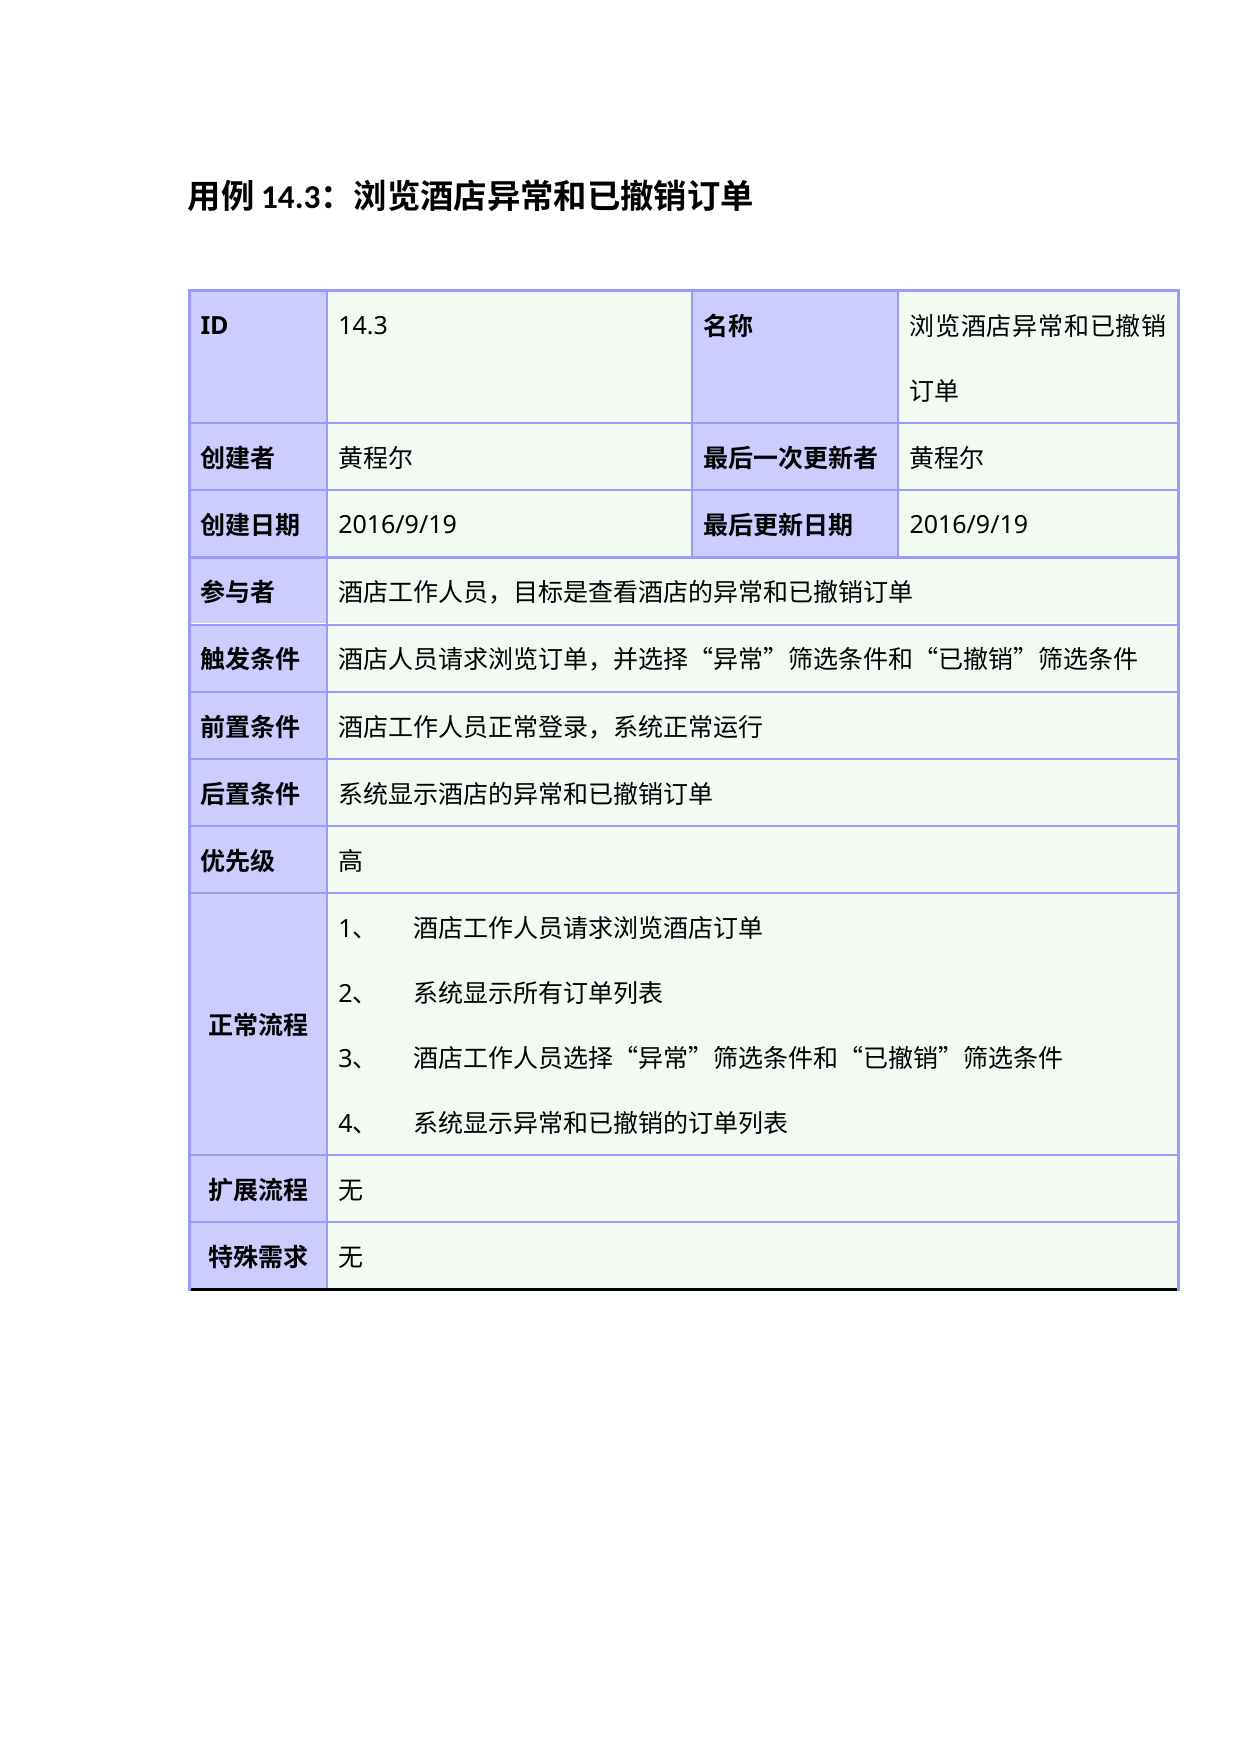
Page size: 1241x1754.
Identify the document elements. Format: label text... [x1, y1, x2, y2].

table_cell 触发条件 [191, 626, 326, 691]
table_cell 前置条件 [191, 693, 326, 758]
table_header 14.3 [328, 292, 691, 422]
table_cell 黄程尔 [328, 424, 691, 489]
table_cell 后置条件 [191, 760, 326, 825]
table_cell 酒店工作人员请求浏览酒店订单 系统显示所有订单列表 酒店工作人员选择“异常”筛选条件和“已撤销”筛选条件 系统显示异常和已撤销的订单列表 [328, 894, 1177, 1154]
table_cell 扩展流程 [191, 1156, 326, 1221]
table_header 浏览酒店异常和已撤销订单 [899, 292, 1177, 422]
table_header 名称 [693, 292, 897, 422]
table_cell 最后一次更新者 [693, 424, 897, 489]
table_cell 无 [328, 1156, 1177, 1221]
table_header ID [191, 292, 326, 422]
table_cell 酒店人员请求浏览订单，并选择“异常”筛选条件和“已撤销”筛选条件 [328, 626, 1177, 691]
table_cell 2016/9/19 [328, 491, 691, 556]
table_cell 2016/9/19 [899, 491, 1177, 556]
table_cell 酒店工作人员正常登录，系统正常运行 [328, 693, 1177, 758]
table_cell 最后更新日期 [693, 491, 897, 556]
table_cell 酒店工作人员，目标是查看酒店的异常和已撤销订单 [328, 559, 1177, 623]
table_cell 黄程尔 [899, 424, 1177, 489]
table_cell 无 [328, 1223, 1177, 1288]
table_cell 系统显示酒店的异常和已撤销订单 [328, 760, 1177, 825]
table_cell 高 [328, 827, 1177, 892]
table_cell 参与者 [191, 559, 326, 623]
table_cell 优先级 [191, 827, 326, 892]
table_cell 创建日期 [191, 491, 326, 556]
table_cell 特殊需求 [191, 1223, 326, 1288]
table_cell 创建者 [191, 424, 326, 489]
subtitle 用例14.3：浏览酒店异常和已撤销订单 [187, 162, 1053, 227]
table_cell 正常流程 [191, 894, 326, 1154]
